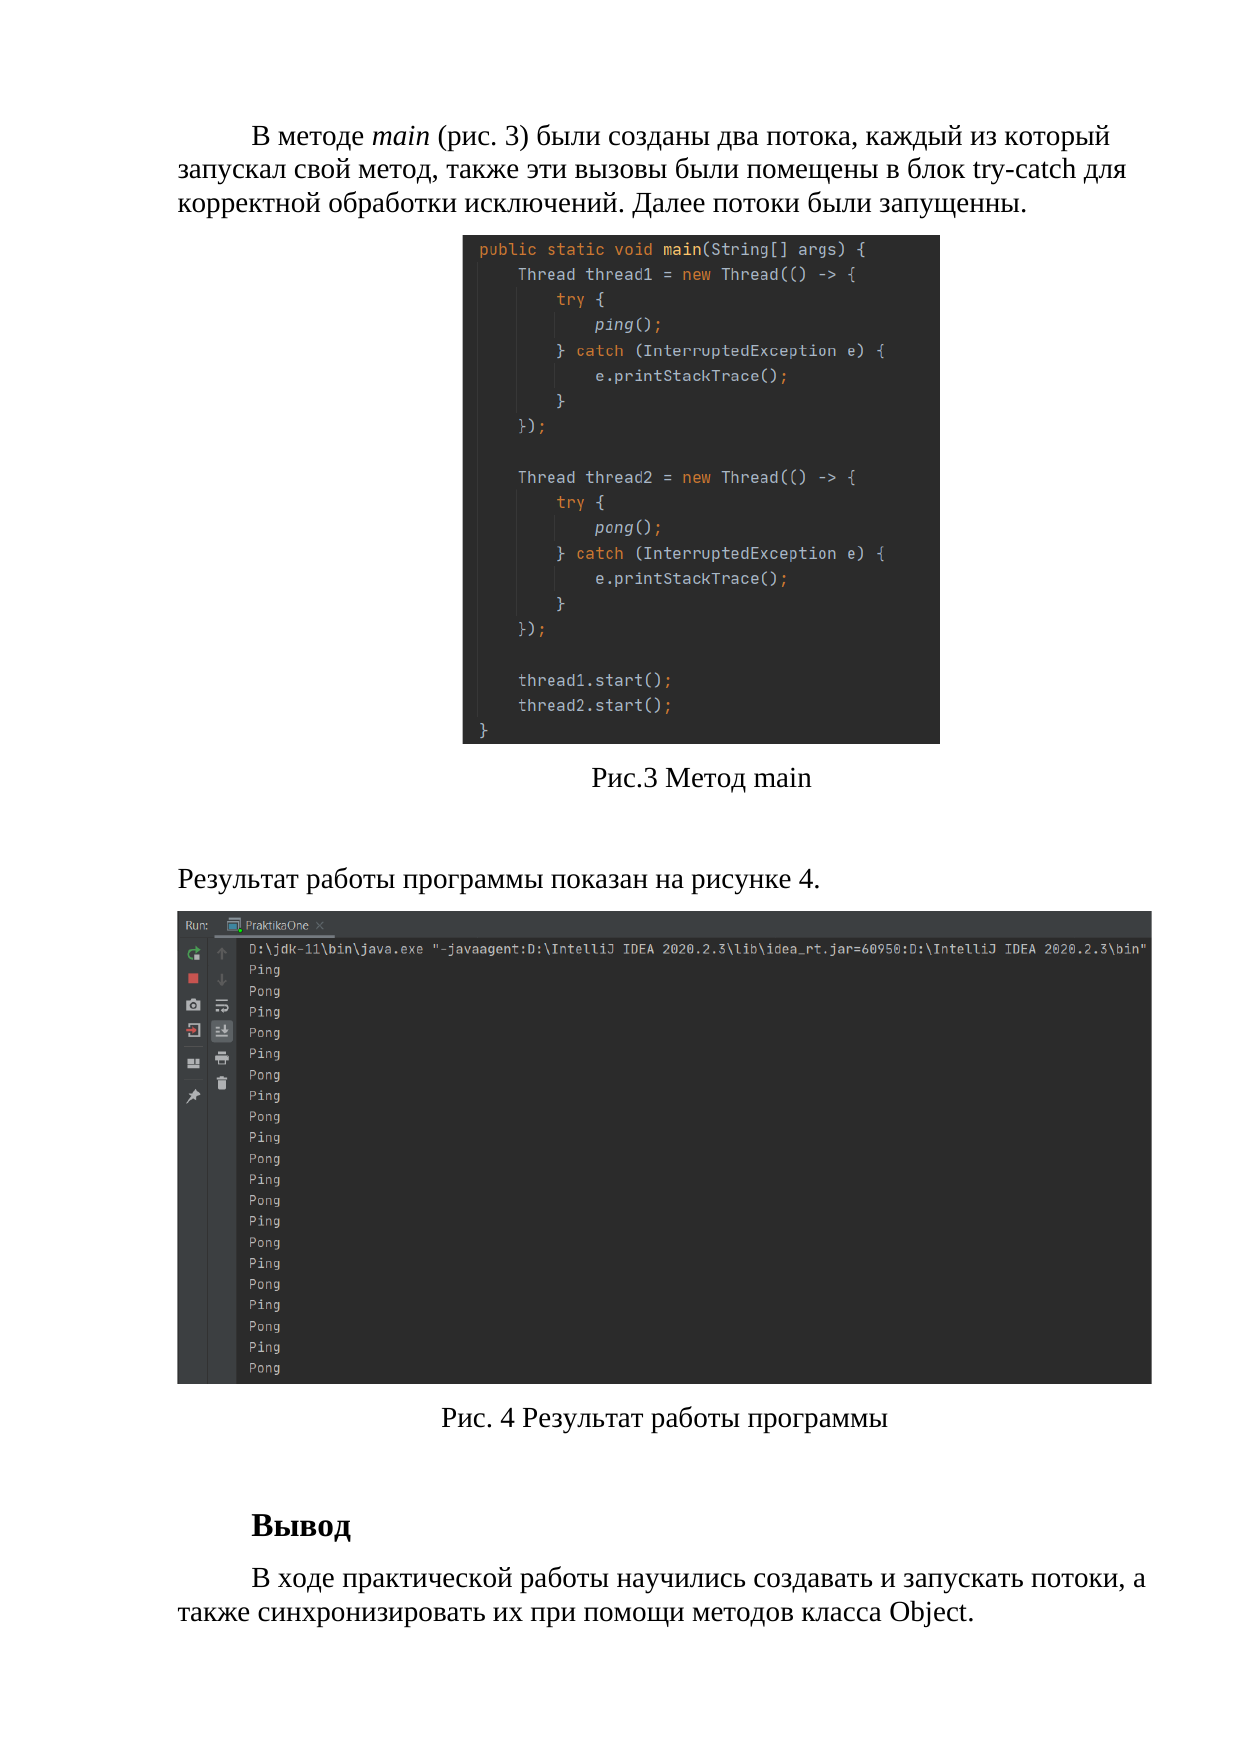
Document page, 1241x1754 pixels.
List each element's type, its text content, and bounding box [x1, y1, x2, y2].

picture [177, 911, 1152, 1384]
text Рис.3 Метод main [177, 760, 1152, 794]
text Результат работы программы показан на рисунке 4. [177, 861, 1152, 894]
text Вывод [177, 1505, 1152, 1543]
text В методе main (рис. 3) были созданы два потока, каждый из который запускал свой метод, также эти вызовы были помещены в блок try-catch для корректной обработки исключений. Далее потоки были запущенны. [177, 118, 1152, 219]
text Рис. 4 Результат работы программы [177, 1400, 1152, 1433]
text В ходе практической работы научились создавать и запускать потоки, а также синхронизировать их при помощи методов класса Object. [177, 1560, 1152, 1627]
picture [462, 235, 940, 744]
